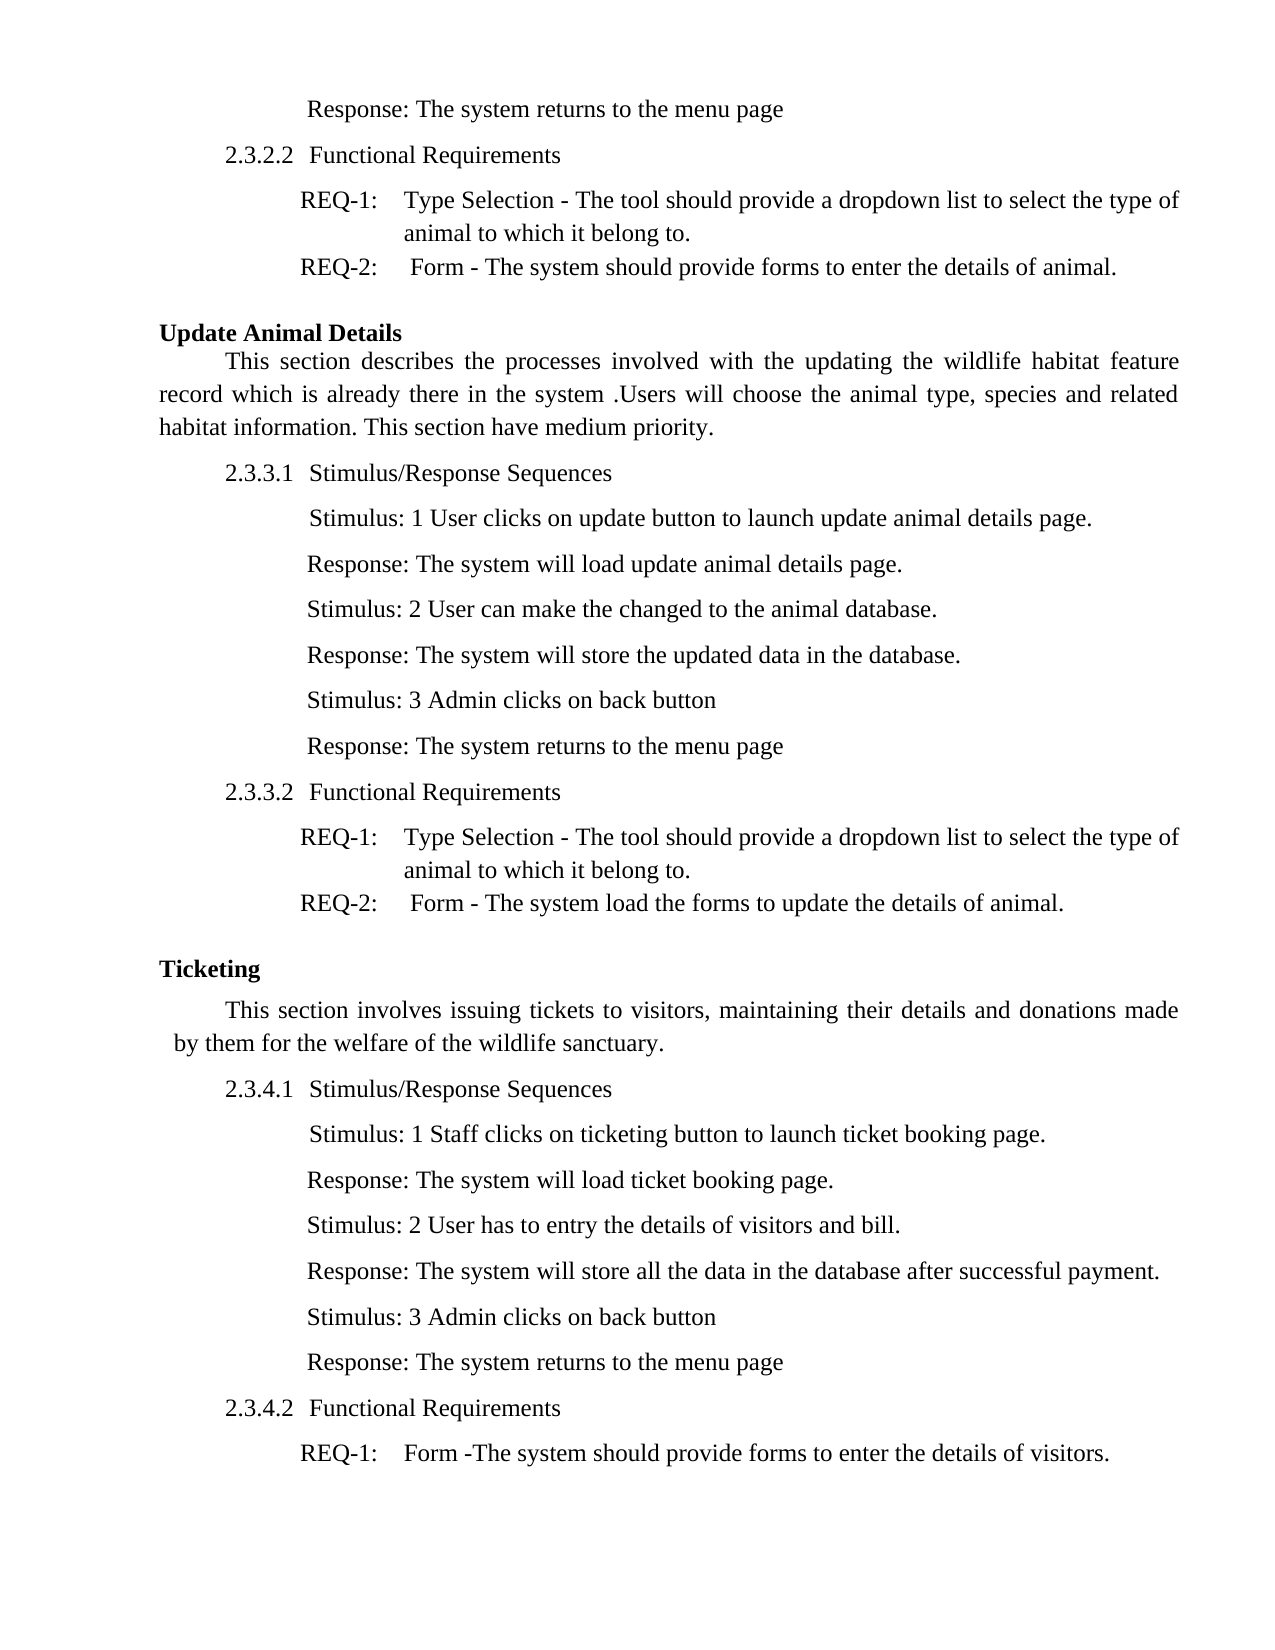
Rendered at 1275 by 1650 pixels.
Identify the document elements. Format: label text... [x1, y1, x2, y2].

text REQ-2: Form - The system load the forms to update the details of animal. [300, 888, 1181, 917]
text REQ-1: Type Selection - The tool should provide a dropdown list to select the type of animal to which it belong to. [300, 822, 1181, 884]
text Stimulus: 3 Admin clicks on back button [307, 686, 1181, 714]
text Response: The system returns to the menu page [307, 94, 1181, 123]
text 2.3.2.2 Functional Requirements [225, 140, 1181, 169]
text Stimulus: 3 Admin clicks on back button [307, 1302, 1181, 1330]
text Stimulus: 2 User can make the changed to the animal database. [307, 594, 1181, 623]
text Response: The system returns to the menu page [307, 731, 1181, 760]
text Stimulus: 1 User clicks on update button to launch update animal details page. [307, 503, 1181, 532]
text 2.3.4.1 Stimulus/Response Sequences [225, 1074, 1181, 1103]
text Response: The system will load ticket booking page. [307, 1165, 1181, 1194]
subtitle Ticketing [159, 954, 1181, 983]
subtitle Update Animal Details [159, 318, 1181, 346]
text 2.3.3.1 Stimulus/Response Sequences [225, 458, 1181, 487]
text Response: The system will store the updated data in the database. [307, 640, 1181, 669]
text 2.3.3.2 Functional Requirements [225, 777, 1181, 805]
text Response: The system returns to the menu page [307, 1347, 1181, 1376]
text Response: The system will store all the data in the database after successful payment. [307, 1256, 1181, 1285]
text REQ-1: Form -The system should provide forms to enter the details of visitors. [300, 1438, 1181, 1467]
text Stimulus: 2 User has to entry the details of visitors and bill. [307, 1211, 1181, 1239]
text This section describes the processes involved with the updating the wildlife habitat feature record which is already there in the system .Users will choose the animal type, species and related habitat information. This section have medium priority. [159, 346, 1181, 441]
text REQ-1: Type Selection - The tool should provide a dropdown list to select the type of animal to which it belong to. [300, 186, 1181, 247]
text 2.3.4.2 Functional Requirements [225, 1393, 1181, 1421]
text Stimulus: 1 Staff clicks on ticketing button to launch ticket booking page. [307, 1119, 1181, 1148]
text This section involves issuing tickets to visitors, maintaining their details and donations made by them for the welfare of the wildlife sanctuary. [174, 995, 1181, 1057]
text REQ-2: Form - The system should provide forms to enter the details of animal. [300, 252, 1181, 280]
text Response: The system will load update animal details page. [307, 549, 1181, 578]
